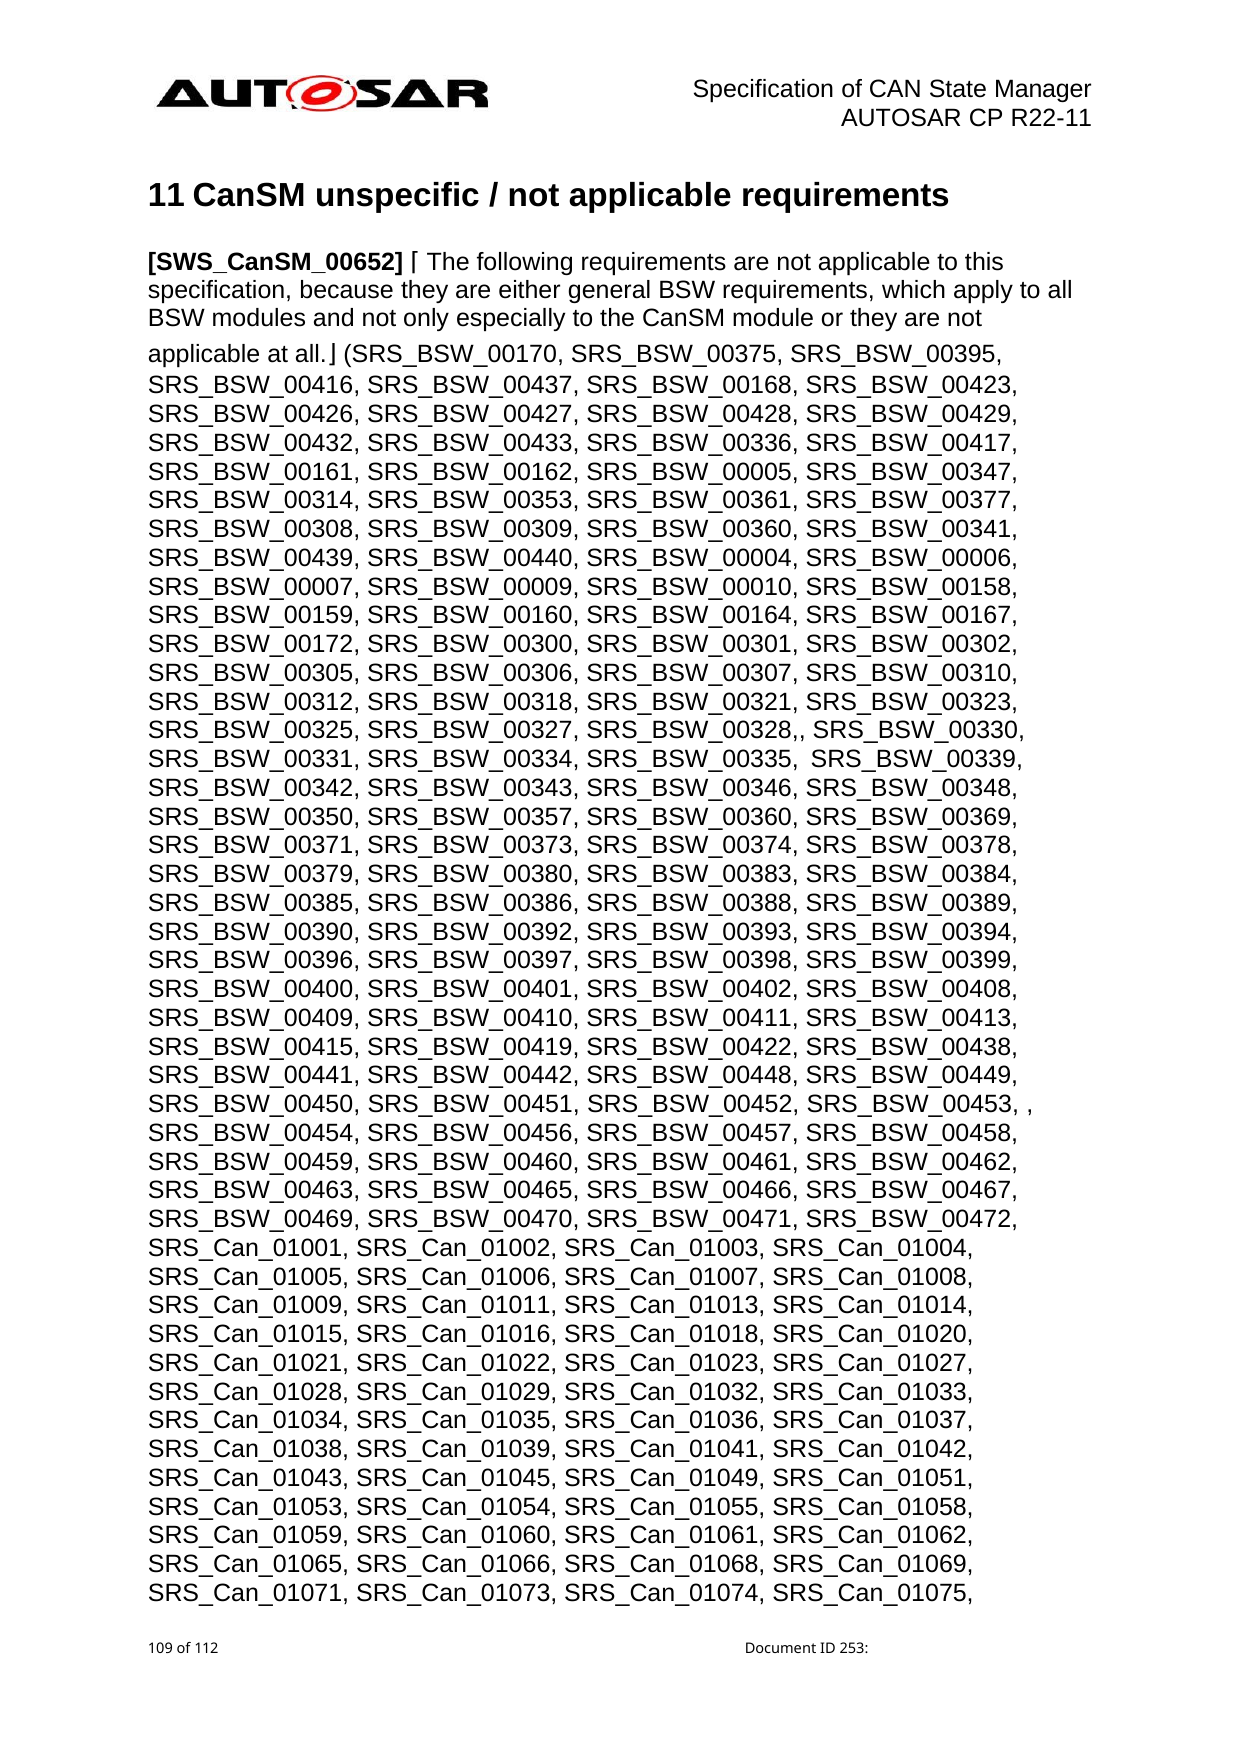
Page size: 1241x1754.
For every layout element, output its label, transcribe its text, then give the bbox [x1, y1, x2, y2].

text applicable at all.⌋ (SRS_BSW_00170, SRS_BSW_00375, SRS_BSW_00395, SRS_BSW_00416, SRS_BSW_00437, SRS_BSW_00168, SRS_BSW_00423, SRS_BSW_00426, SRS_BSW_00427, SRS_BSW_00428, SRS_BSW_00429, SRS_BSW_00432, SRS_BSW_00433, SRS_BSW_00336, SRS_BSW_00417, SRS_BSW_00161, SRS_BSW_00162, SRS_BSW_00005, SRS_BSW_00347, SRS_BSW_00314, SRS_BSW_00353, SRS_BSW_00361, SRS_BSW_00377, SRS_BSW_00308, SRS_BSW_00309, SRS_BSW_00360, SRS_BSW_00341, SRS_BSW_00439, SRS_BSW_00440, SRS_BSW_00004, SRS_BSW_00006, SRS_BSW_00007, SRS_BSW_00009, SRS_BSW_00010, SRS_BSW_00158, SRS_BSW_00159, SRS_BSW_00160, SRS_BSW_00164, SRS_BSW_00167, SRS_BSW_00172, SRS_BSW_00300, SRS_BSW_00301, SRS_BSW_00302, SRS_BSW_00305, SRS_BSW_00306, SRS_BSW_00307, SRS_BSW_00310, SRS_BSW_00312, SRS_BSW_00318, SRS_BSW_00321, SRS_BSW_00323, SRS_BSW_00325, SRS_BSW_00327, SRS_BSW_00328,, SRS_BSW_00330, SRS_BSW_00331, SRS_BSW_00334, SRS_BSW_00335, SRS_BSW_00339, SRS_BSW_00342, SRS_BSW_00343, SRS_BSW_00346, SRS_BSW_00348, SRS_BSW_00350, SRS_BSW_00357, SRS_BSW_00360, SRS_BSW_00369, SRS_BSW_00371, SRS_BSW_00373, SRS_BSW_00374, SRS_BSW_00378, SRS_BSW_00379, SRS_BSW_00380, SRS_BSW_00383, SRS_BSW_00384, SRS_BSW_00385, SRS_BSW_00386, SRS_BSW_00388, SRS_BSW_00389, SRS_BSW_00390, SRS_BSW_00392, SRS_BSW_00393, SRS_BSW_00394, SRS_BSW_00396, SRS_BSW_00397, SRS_BSW_00398, SRS_BSW_00399, SRS_BSW_00400, SRS_BSW_00401, SRS_BSW_00402, SRS_BSW_00408, SRS_BSW_00409, SRS_BSW_00410, SRS_BSW_00411, SRS_BSW_00413, SRS_BSW_00415, SRS_BSW_00419, SRS_BSW_00422, SRS_BSW_00438, SRS_BSW_00441, SRS_BSW_00442, SRS_BSW_00448, SRS_BSW_00449, SRS_BSW_00450, SRS_BSW_00451, SRS_BSW_00452, SRS_BSW_00453, , SRS_BSW_00454, SRS_BSW_00456, SRS_BSW_00457, SRS_BSW_00458, SRS_BSW_00459, SRS_BSW_00460, SRS_BSW_00461, SRS_BSW_00462, SRS_BSW_00463, SRS_BSW_00465, SRS_BSW_00466, SRS_BSW_00467, SRS_BSW_00469, SRS_BSW_00470, SRS_BSW_00471, SRS_BSW_00472, SRS_Can_01001, SRS_Can_01002, SRS_Can_01003, SRS_Can_01004, SRS_Can_01005, SRS_Can_01006, SRS_Can_01007, SRS_Can_01008, SRS_Can_01009, SRS_Can_01011, SRS_Can_01013, SRS_Can_01014, SRS_Can_01015, SRS_Can_01016, SRS_Can_01018, SRS_Can_01020, SRS_Can_01021, SRS_Can_01022, SRS_Can_01023, SRS_Can_01027, SRS_Can_01028, SRS_Can_01029, SRS_Can_01032, SRS_Can_01033, SRS_Can_01034, SRS_Can_01035, SRS_Can_01036, SRS_Can_01037, SRS_Can_01038, SRS_Can_01039, SRS_Can_01041, SRS_Can_01042, SRS_Can_01043, SRS_Can_01045, SRS_Can_01049, SRS_Can_01051, SRS_Can_01053, SRS_Can_01054, SRS_Can_01055, SRS_Can_01058, SRS_Can_01059, SRS_Can_01060, SRS_Can_01061, SRS_Can_01062, SRS_Can_01065, SRS_Can_01066, SRS_Can_01068, SRS_Can_01069, SRS_Can_01071, SRS_Can_01073, SRS_Can_01074, SRS_Can_01075, [148, 336, 1119, 1606]
picture [153, 75, 490, 112]
subtitle CanSM unspecific / not applicable requirements [148, 175, 1119, 213]
text [SWS_CanSM_00652] ⌈ The following requirements are not applicable to this specification, because they are either general BSW requirements, which apply to all BSW modules and not only especially to the CanSM module or they are not [148, 244, 1119, 332]
